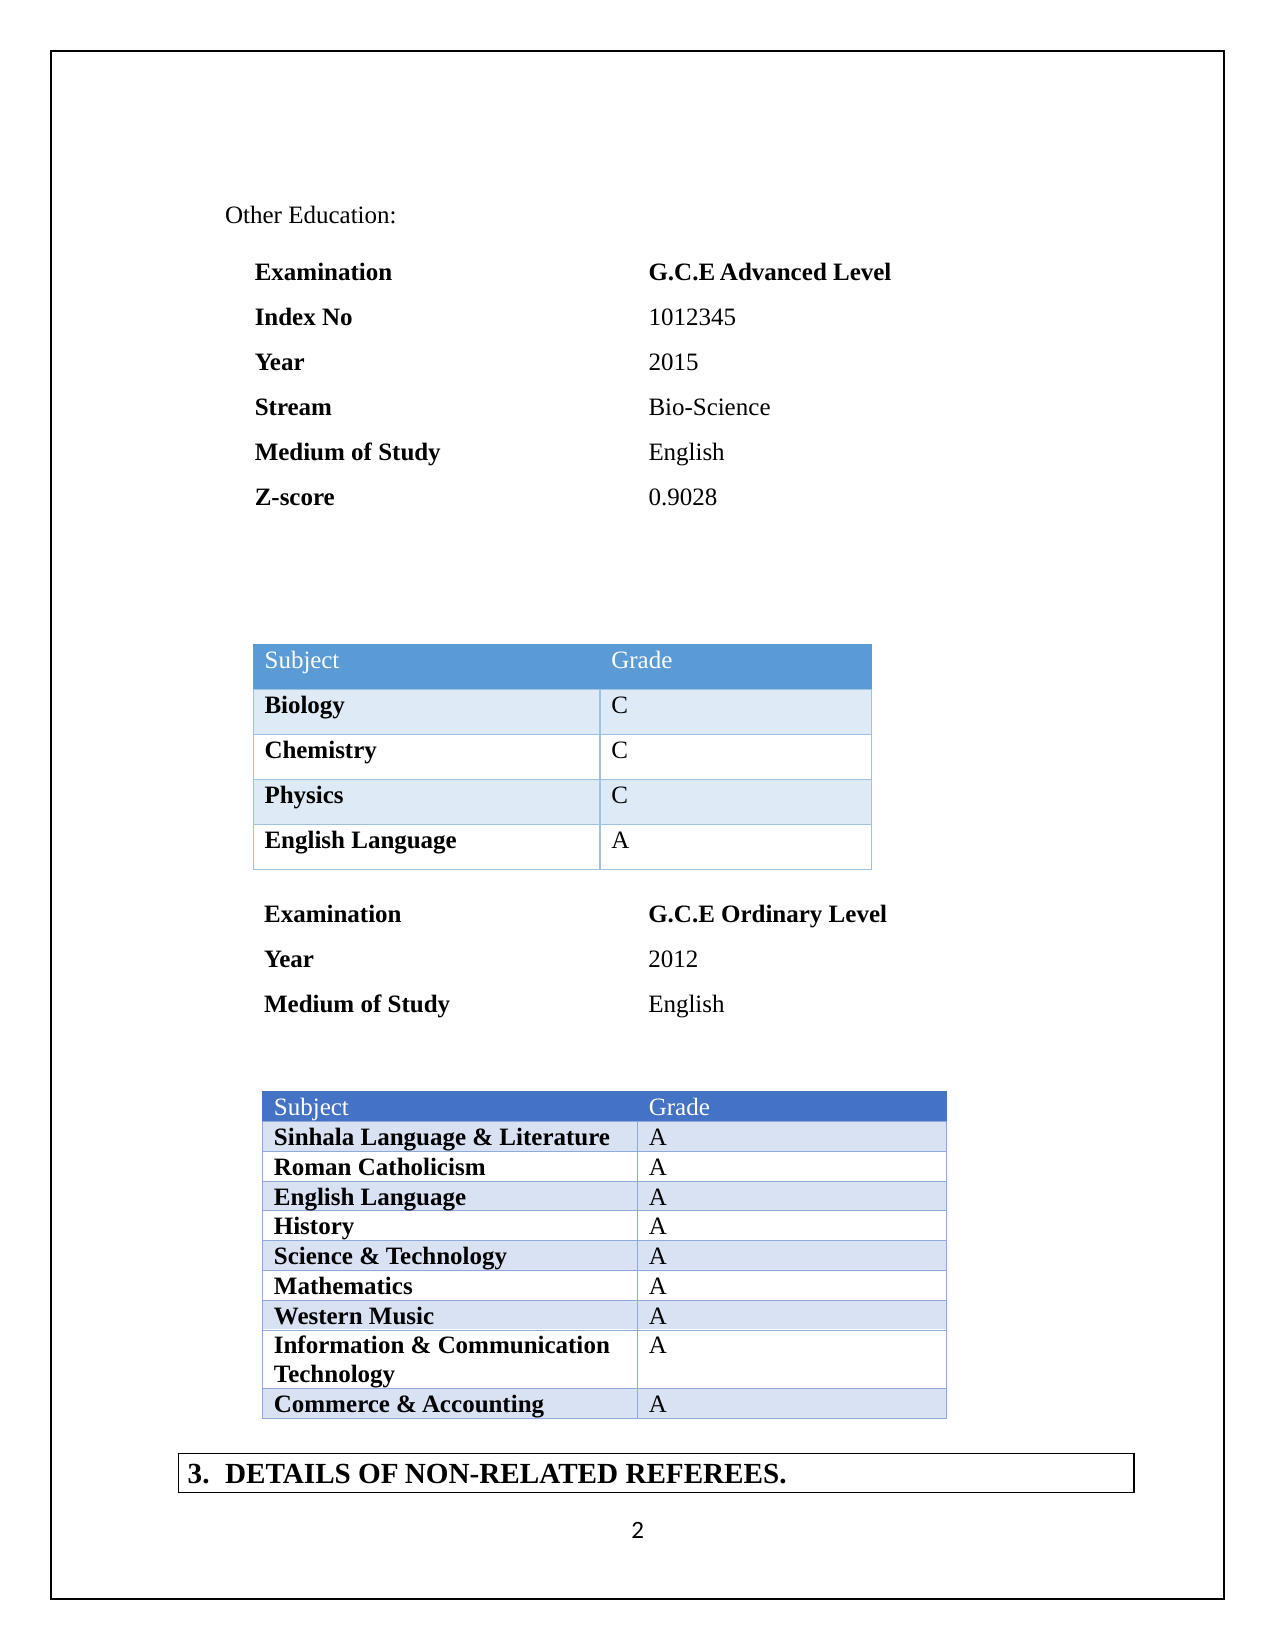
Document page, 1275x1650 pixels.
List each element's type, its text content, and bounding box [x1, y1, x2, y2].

table_cell Science & Technology [263, 1241, 637, 1270]
table_cell 1012345 [637, 302, 1124, 347]
table_cell A [638, 1211, 946, 1240]
table_cell C [601, 780, 871, 824]
table_cell C [601, 735, 871, 779]
table_cell A [638, 1301, 946, 1329]
table_cell Stream [243, 392, 637, 437]
table_cell English Language [263, 1182, 637, 1210]
table_cell Year [253, 944, 637, 989]
table_cell A [638, 1152, 946, 1181]
table_cell English Language [254, 825, 599, 869]
table_header G.C.E Ordinary Level [637, 899, 1124, 944]
table_cell Information & Communication Technology [263, 1331, 637, 1388]
table_cell Medium of Study [253, 989, 637, 1034]
table_cell English [637, 437, 1124, 482]
table_cell Sinhala Language & Literature [263, 1122, 637, 1151]
table_header G.C.E Advanced Level [637, 257, 1124, 302]
table_cell Bio-Science [637, 392, 1124, 437]
table_cell A [638, 1389, 946, 1418]
table_cell English [637, 989, 1124, 1034]
table_cell Roman Catholicism [263, 1152, 637, 1181]
table_cell Commerce & Accounting [263, 1389, 637, 1418]
table_cell 0.9028 [637, 482, 1124, 527]
table_header Examination [243, 257, 637, 302]
table_cell Index No [243, 302, 637, 347]
table_cell Year [243, 347, 637, 392]
table_cell Western Music [263, 1301, 637, 1329]
table_cell A [638, 1122, 946, 1151]
table_header Grade [601, 645, 871, 689]
table_cell C [601, 690, 871, 734]
table_cell A [601, 825, 871, 869]
table_cell History [263, 1211, 637, 1240]
table_cell Biology [254, 690, 599, 734]
table_cell A [638, 1182, 946, 1210]
text Other Education: [150, 200, 1125, 228]
table_cell Chemistry [254, 735, 599, 779]
table_header Subject [263, 1092, 637, 1121]
list DETAILS OF NON-RELATED REFEREES. [179, 1454, 1133, 1492]
table_cell A [638, 1271, 946, 1300]
table_cell A [638, 1241, 946, 1270]
table_header Subject [254, 645, 599, 689]
table_cell 2012 [637, 944, 1124, 989]
table_cell A [638, 1331, 946, 1388]
table_cell Physics [254, 780, 599, 824]
table_cell Z-score [243, 482, 637, 527]
table_header Examination [253, 899, 637, 944]
table_header Grade [638, 1092, 946, 1121]
table_cell 2015 [637, 347, 1124, 392]
table_cell Medium of Study [243, 437, 637, 482]
table_cell Mathematics [263, 1271, 637, 1300]
